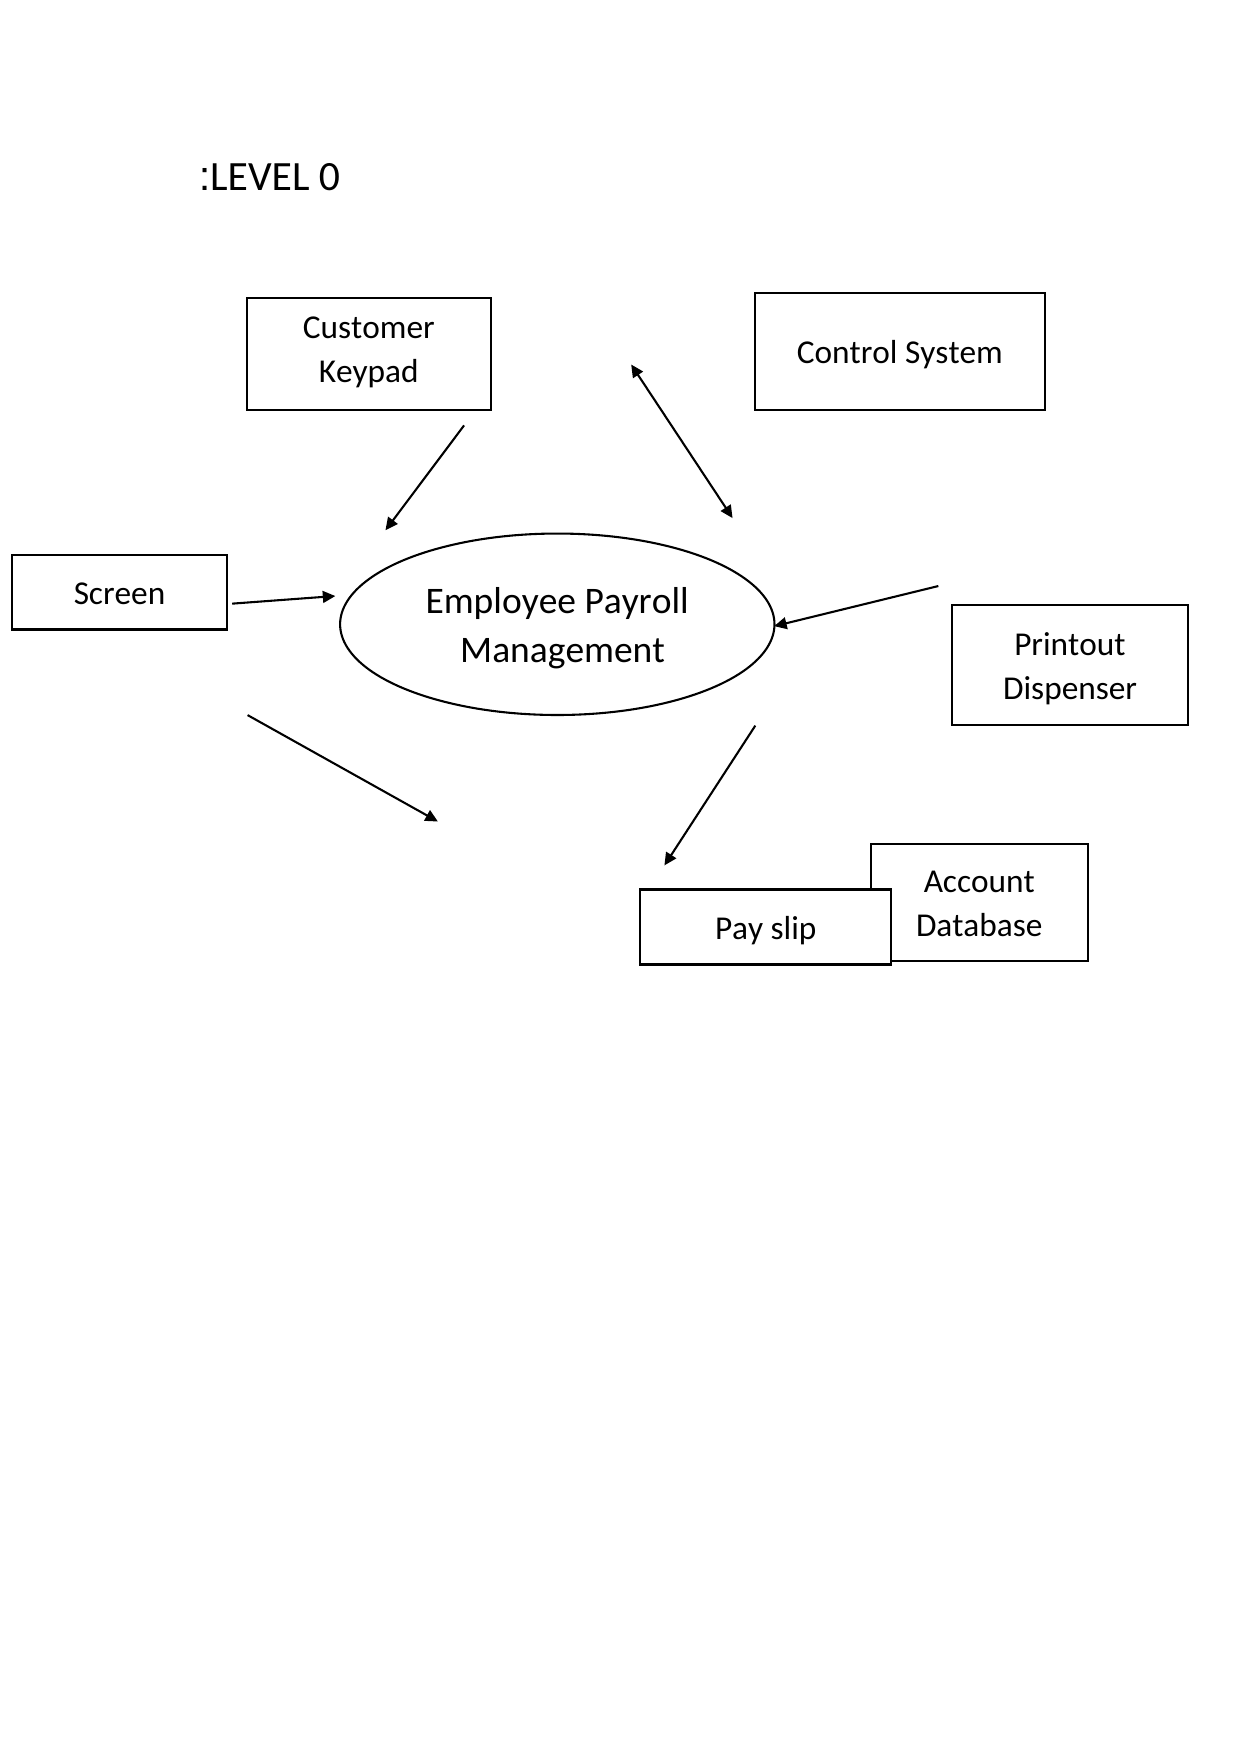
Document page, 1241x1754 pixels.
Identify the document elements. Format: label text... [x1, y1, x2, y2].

text LEVEL 0: [150, 150, 1090, 201]
